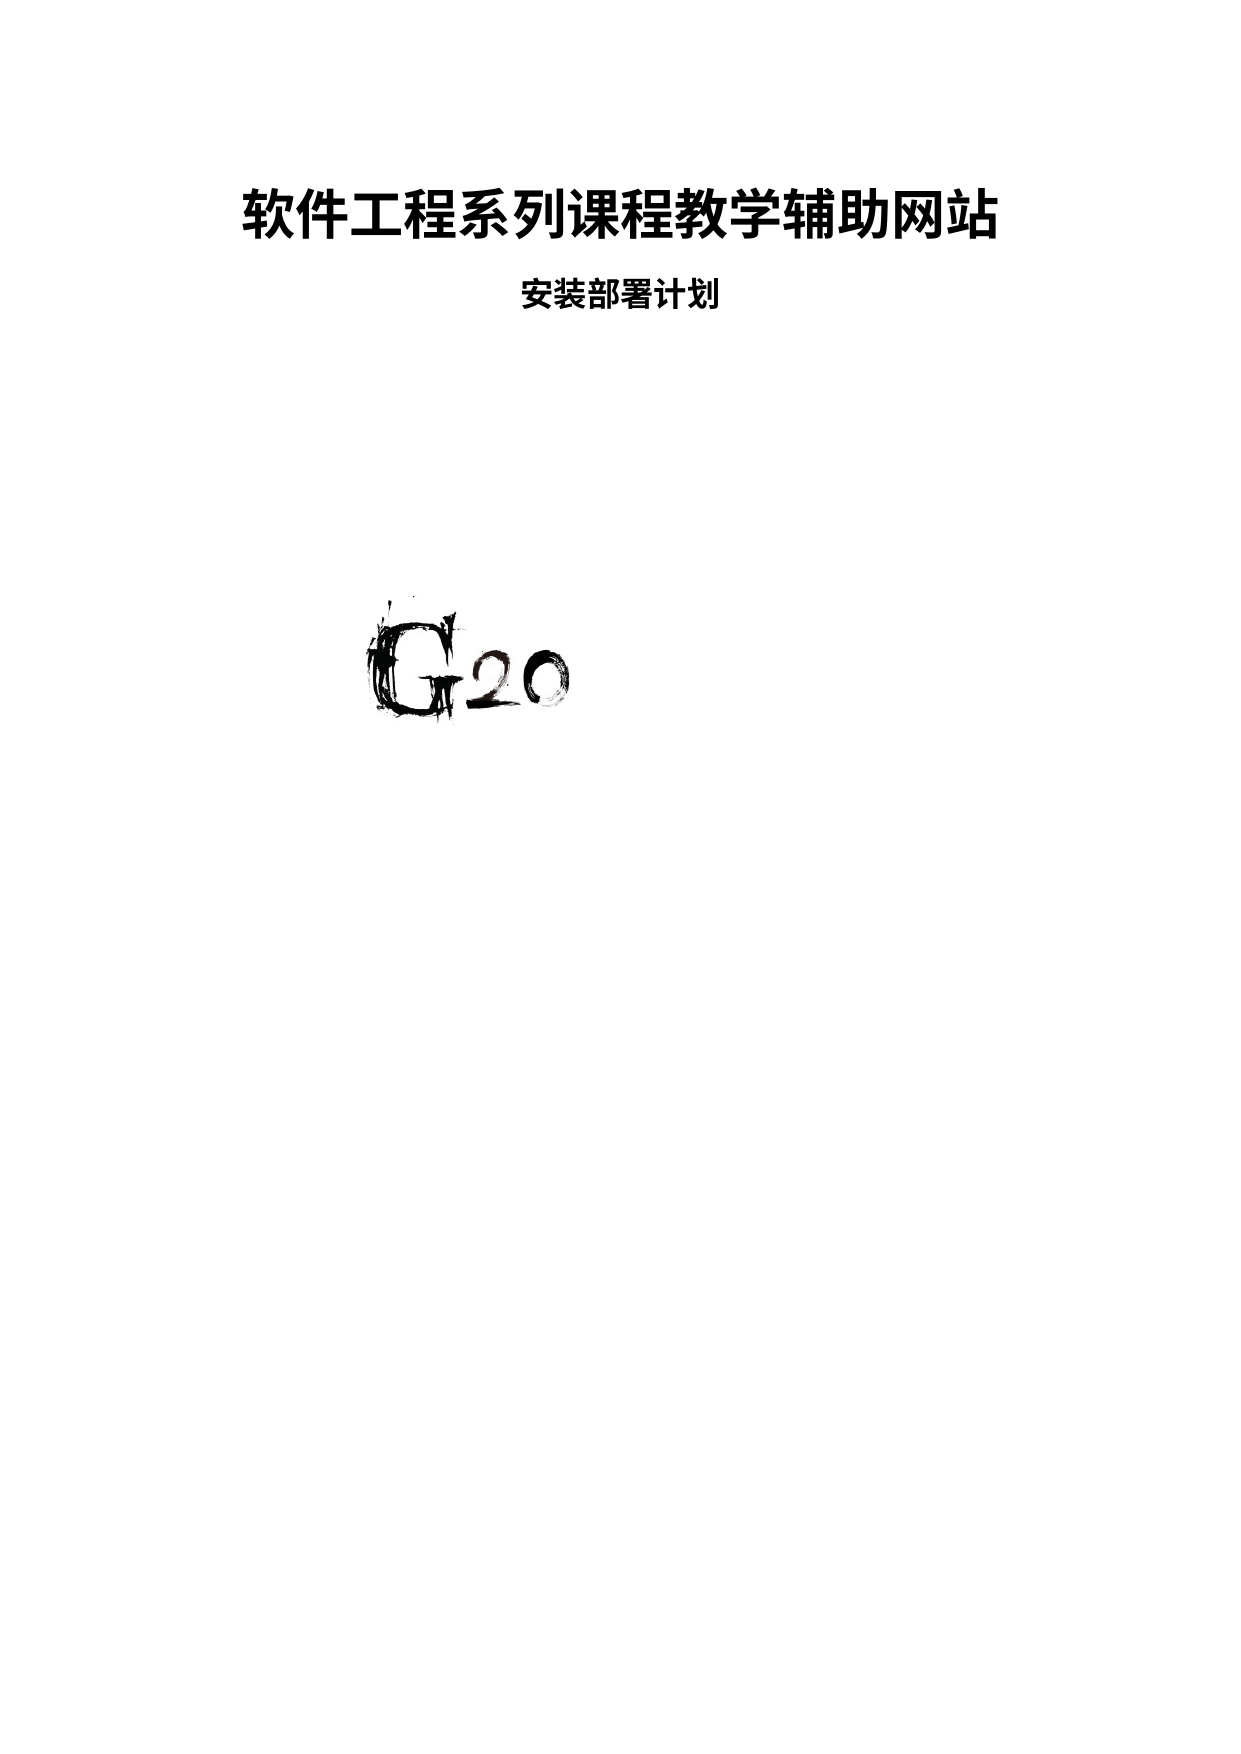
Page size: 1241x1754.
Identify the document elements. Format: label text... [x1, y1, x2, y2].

picture [261, 389, 853, 980]
text 软件工程系列课程教学辅助网站 [187, 162, 1053, 259]
text 安装部署计划 [187, 259, 1053, 324]
